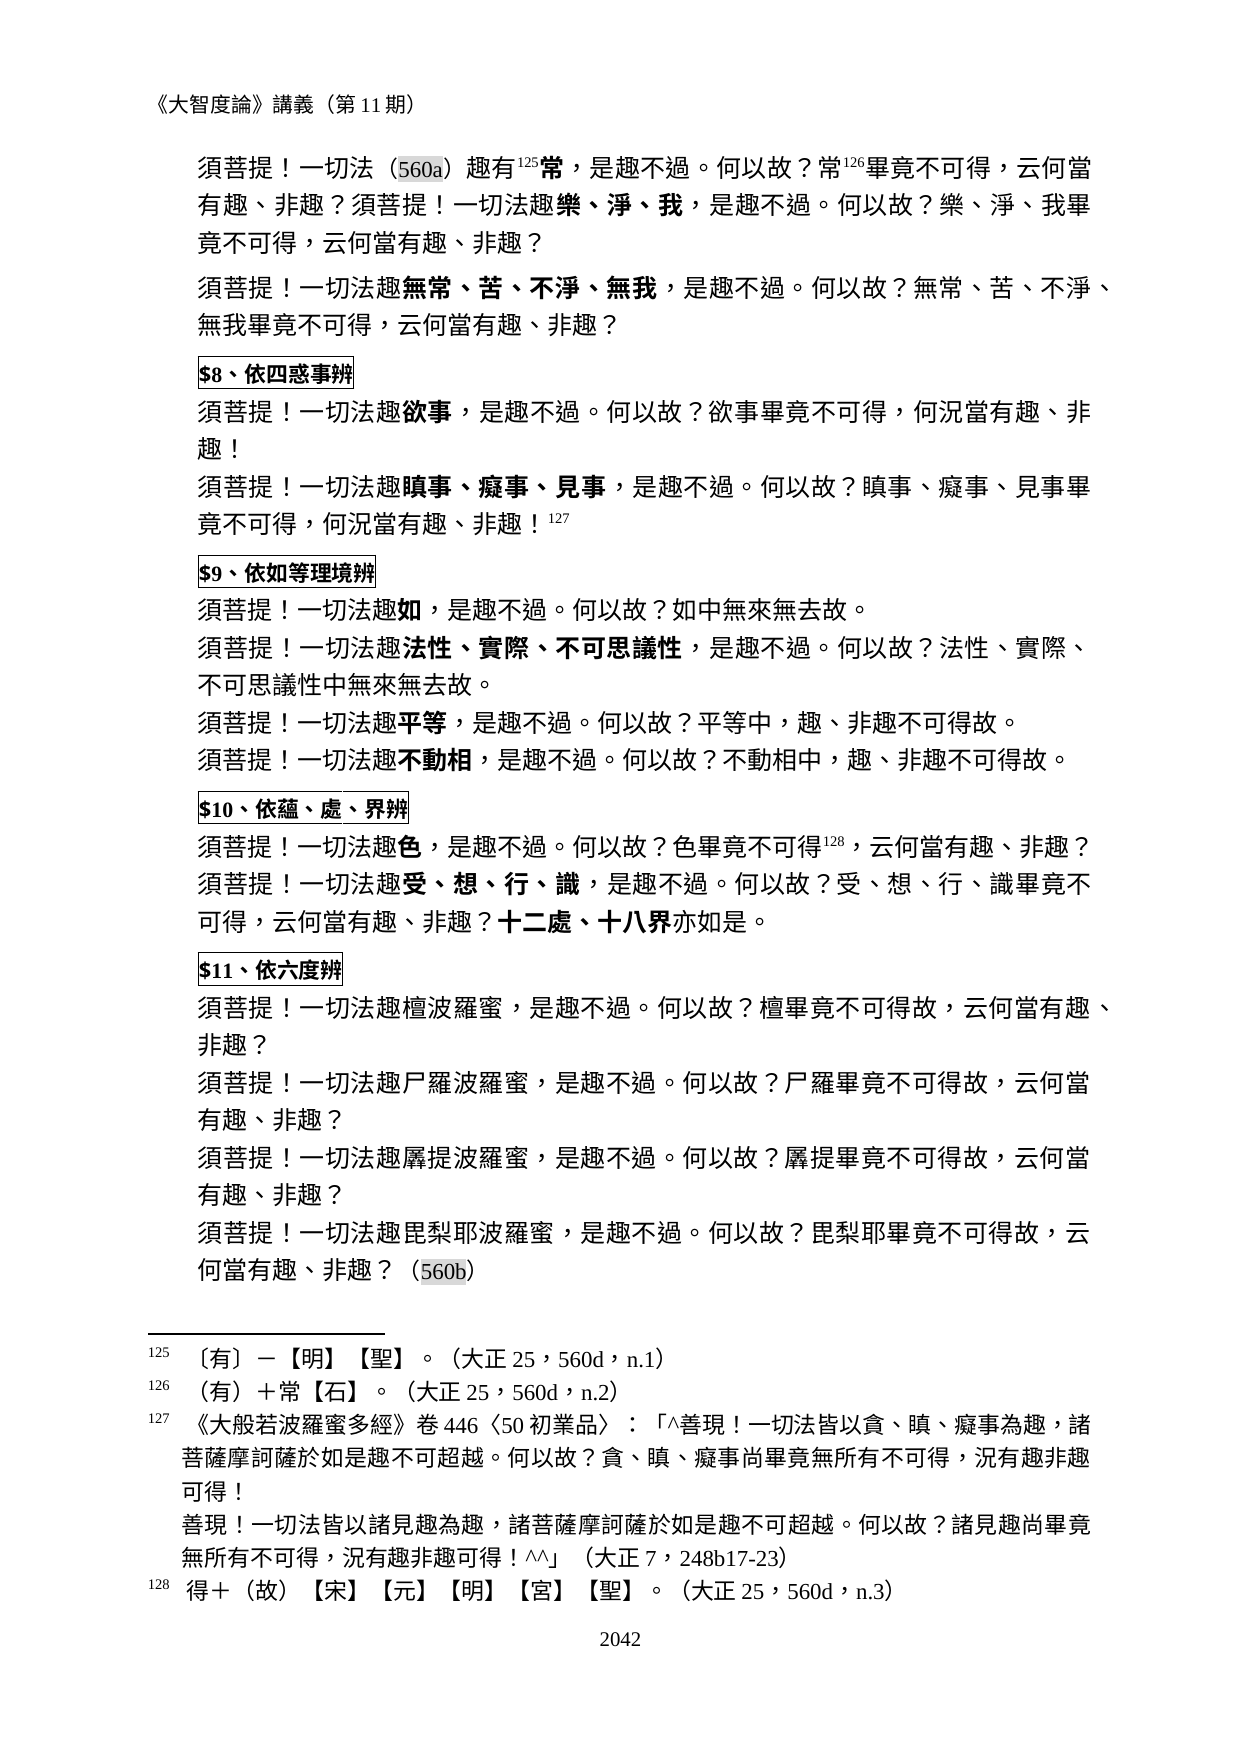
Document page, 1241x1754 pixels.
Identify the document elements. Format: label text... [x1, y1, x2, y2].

text 須菩提！一切法趣法性、實際、不可思議性，是趣不過。何以故？法性、實際、不可思議性中無來無去故。 [198, 628, 1092, 703]
text 須菩提！一切法趣欲事，是趣不過。何以故？欲事畢竟不可得，何況當有趣、非趣！ [198, 391, 1092, 466]
text 須菩提！一切法趣無常、苦、不淨、無我，是趣不過。何以故？無常、苦、不淨、無我畢竟不可得，云何當有趣、非趣？ [198, 268, 1092, 343]
text 須菩提！一切法趣檀波羅蜜，是趣不過。何以故？檀畢竟不可得故，云何當有趣、非趣？ [198, 988, 1092, 1063]
text 須菩提！一切法趣瞋事、癡事、見事，是趣不過。何以故？瞋事、癡事、見事畢竟不可得，何況當有趣、非趣！ [198, 466, 1092, 541]
text $11、依六度辨 [198, 950, 1092, 988]
text 須菩提！一切法趣受、想、行、識，是趣不過。何以故？受、想、行、識畢竟不可得，云何當有趣、非趣？十二處、十八界亦如是。 [198, 864, 1092, 939]
text $9、依如等理境辨 [198, 553, 1092, 590]
text $8、依四惑事辨 [198, 354, 1092, 391]
text 須菩提！一切法趣如，是趣不過。何以故？如中無來無去故。 [198, 590, 1092, 628]
text 須菩提！一切法趣羼提波羅蜜，是趣不過。何以故？羼提畢竟不可得故，云何當有趣、非趣？ [198, 1138, 1092, 1213]
text 須菩提！一切法（560a）趣有常，是趣不過。何以故？常畢竟不可得，云何當有趣、非趣？須菩提！一切法趣樂、淨、我，是趣不過。何以故？樂、淨、我畢竟不可得，云何當有趣、非趣？ [198, 148, 1092, 260]
text 須菩提！一切法趣不動相，是趣不過。何以故？不動相中，趣、非趣不可得故。 [198, 740, 1092, 778]
text 須菩提！一切法趣色，是趣不過。何以故？色畢竟不可得，云何當有趣、非趣？ [198, 826, 1092, 864]
text 須菩提！一切法趣尸羅波羅蜜，是趣不過。何以故？尸羅畢竟不可得故，云何當有趣、非趣？ [198, 1063, 1092, 1138]
text $10、依蘊、處、界辨 [198, 789, 1092, 826]
text 須菩提！一切法趣平等，是趣不過。何以故？平等中，趣、非趣不可得故。 [198, 703, 1092, 740]
text 須菩提！一切法趣毘梨耶波羅蜜，是趣不過。何以故？毘梨耶畢竟不可得故，云何當有趣、非趣？（560b） [198, 1213, 1092, 1288]
